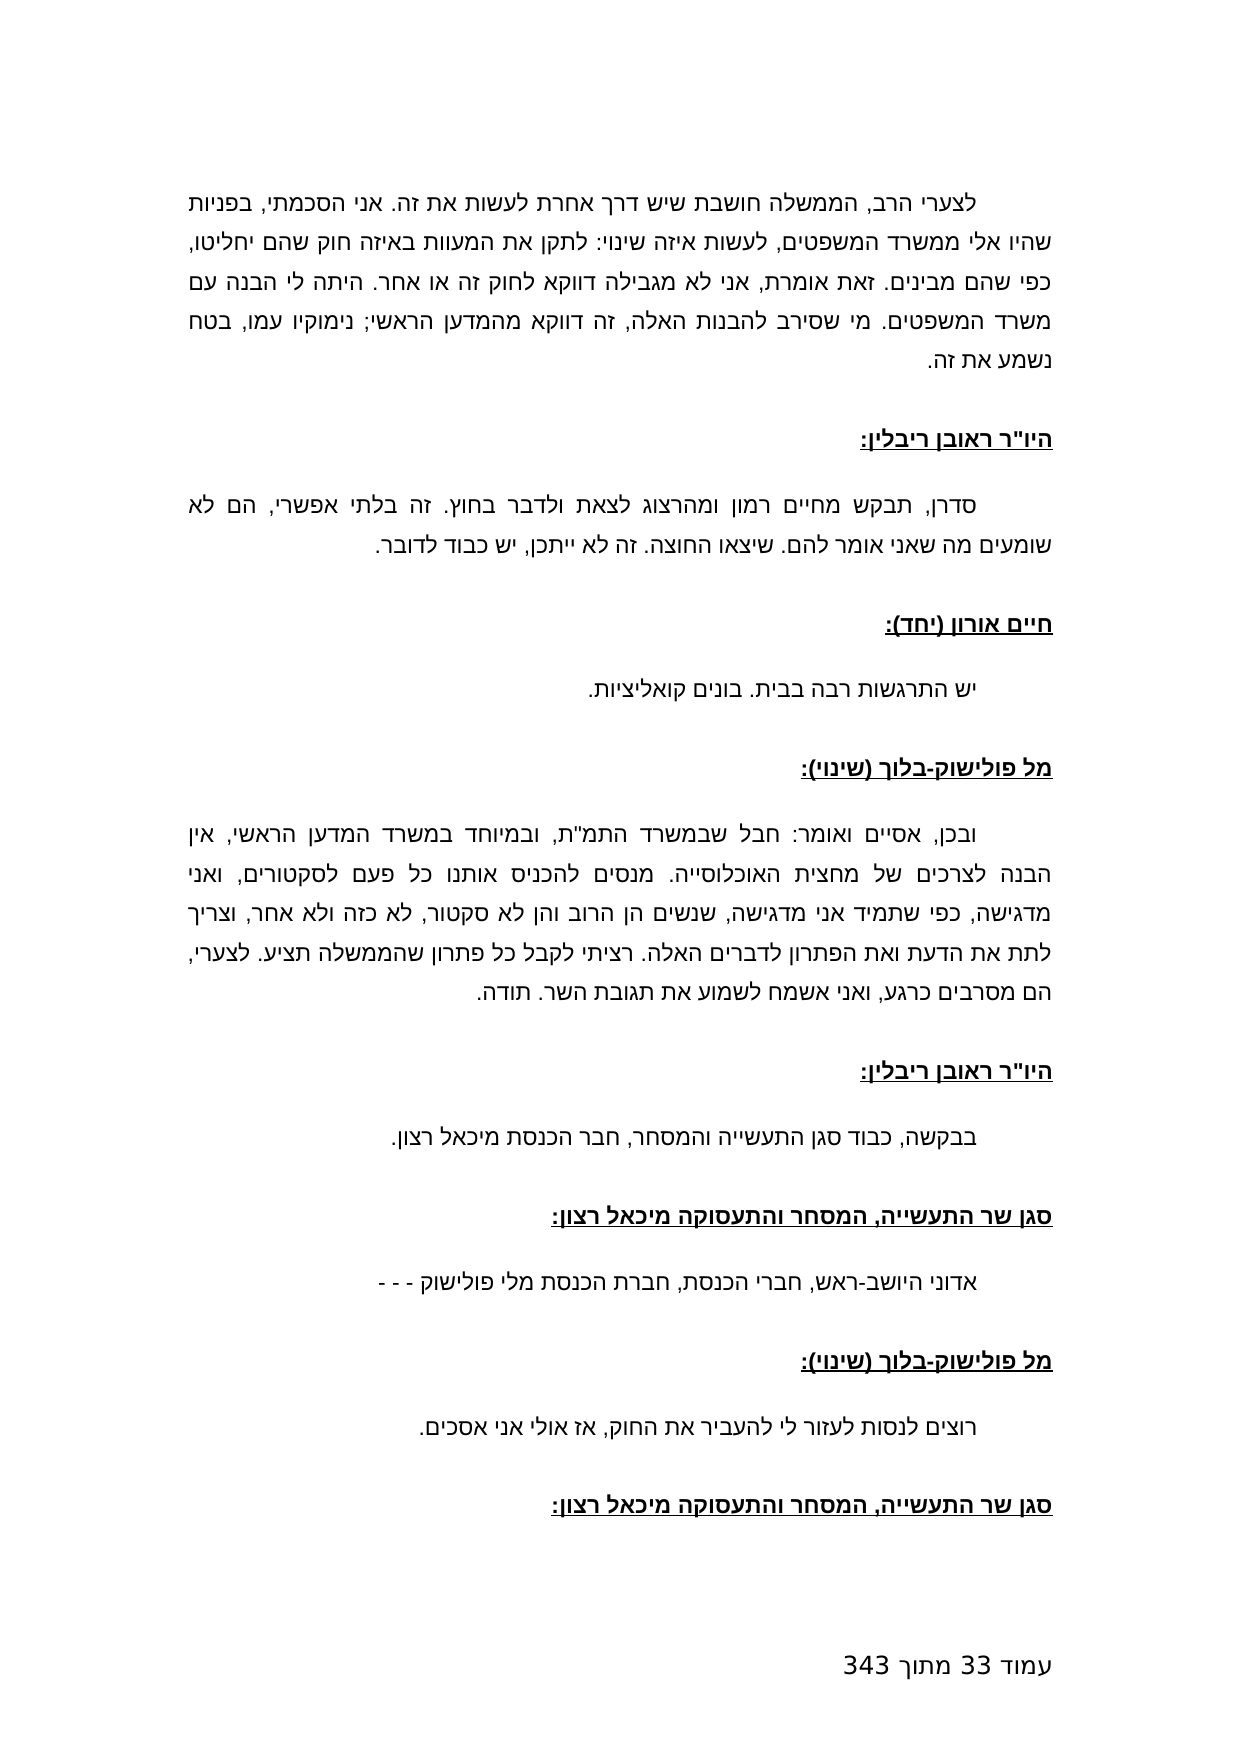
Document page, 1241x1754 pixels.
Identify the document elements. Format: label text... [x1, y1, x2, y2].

text היו"ר ראובן ריבלין: [187, 426, 1053, 453]
text סגן שר התעשייה, המסחר והתעסוקה מיכאל רצון: [187, 1203, 1053, 1229]
text מל פולישוק-בלוך (שינוי): [187, 755, 1053, 782]
text ובכן, אסיים ואומר: חבל שבמשרד התמ"ת, ובמיוחד במשרד המדען הראשי, אין הבנה לצרכים של מחצית האוכלוסייה. מנסים להכניס אותנו כל פעם לסקטורים, ואני מדגישה, כפי שתמיד אני מדגישה, שנשים הן הרוב והן לא סקטור, לא כזה ולא אחר, וצריך לתת את הדעת ואת הפתרון לדברים האלה. רציתי לקבל כל פתרון שהממשלה תציע. לצערי, הם מסרבים כרגע, ואני אשמח לשמוע את תגובת השר. תודה. [187, 821, 1053, 1006]
text היו"ר ראובן ריבלין: [187, 1058, 1053, 1084]
text אדוני היושב-ראש, חברי הכנסת, חברת הכנסת מלי פולישוק - - - [187, 1269, 1053, 1295]
text סדרן, תבקש מחיים רמון ומהרצוג לצאת ולדבר בחוץ. זה בלתי אפשרי, הם לא שומעים מה שאני אומר להם. שיצאו החוצה. זה לא ייתכן, יש כבוד לדובר. [187, 492, 1053, 558]
text יש התרגשות רבה בבית. בונים קואליציות. [187, 676, 1053, 703]
text רוצים לנסות לעזור לי להעביר את החוק, אז אולי אני אסכים. [187, 1413, 1053, 1440]
text מל פולישוק-בלוך (שינוי): [187, 1348, 1053, 1374]
text לצערי הרב, הממשלה חושבת שיש דרך אחרת לעשות את זה. אני הסכמתי, בפניות שהיו אלי ממשרד המשפטים, לעשות איזה שינוי: לתקן את המעוות באיזה חוק שהם יחליטו, כפי שהם מבינים. זאת אומרת, אני לא מגבילה דווקא לחוק זה או אחר. היתה לי הבנה עם משרד המשפטים. מי שסירב להבנות האלה, זה דווקא מהמדען הראשי; נימוקיו עמו, בטח נשמע את זה. [187, 189, 1053, 374]
text סגן שר התעשייה, המסחר והתעסוקה מיכאל רצון: [187, 1492, 1053, 1519]
text בבקשה, כבוד סגן התעשייה והמסחר, חבר הכנסת מיכאל רצון. [187, 1124, 1053, 1150]
text חיים אורון (יחד): [187, 611, 1053, 637]
